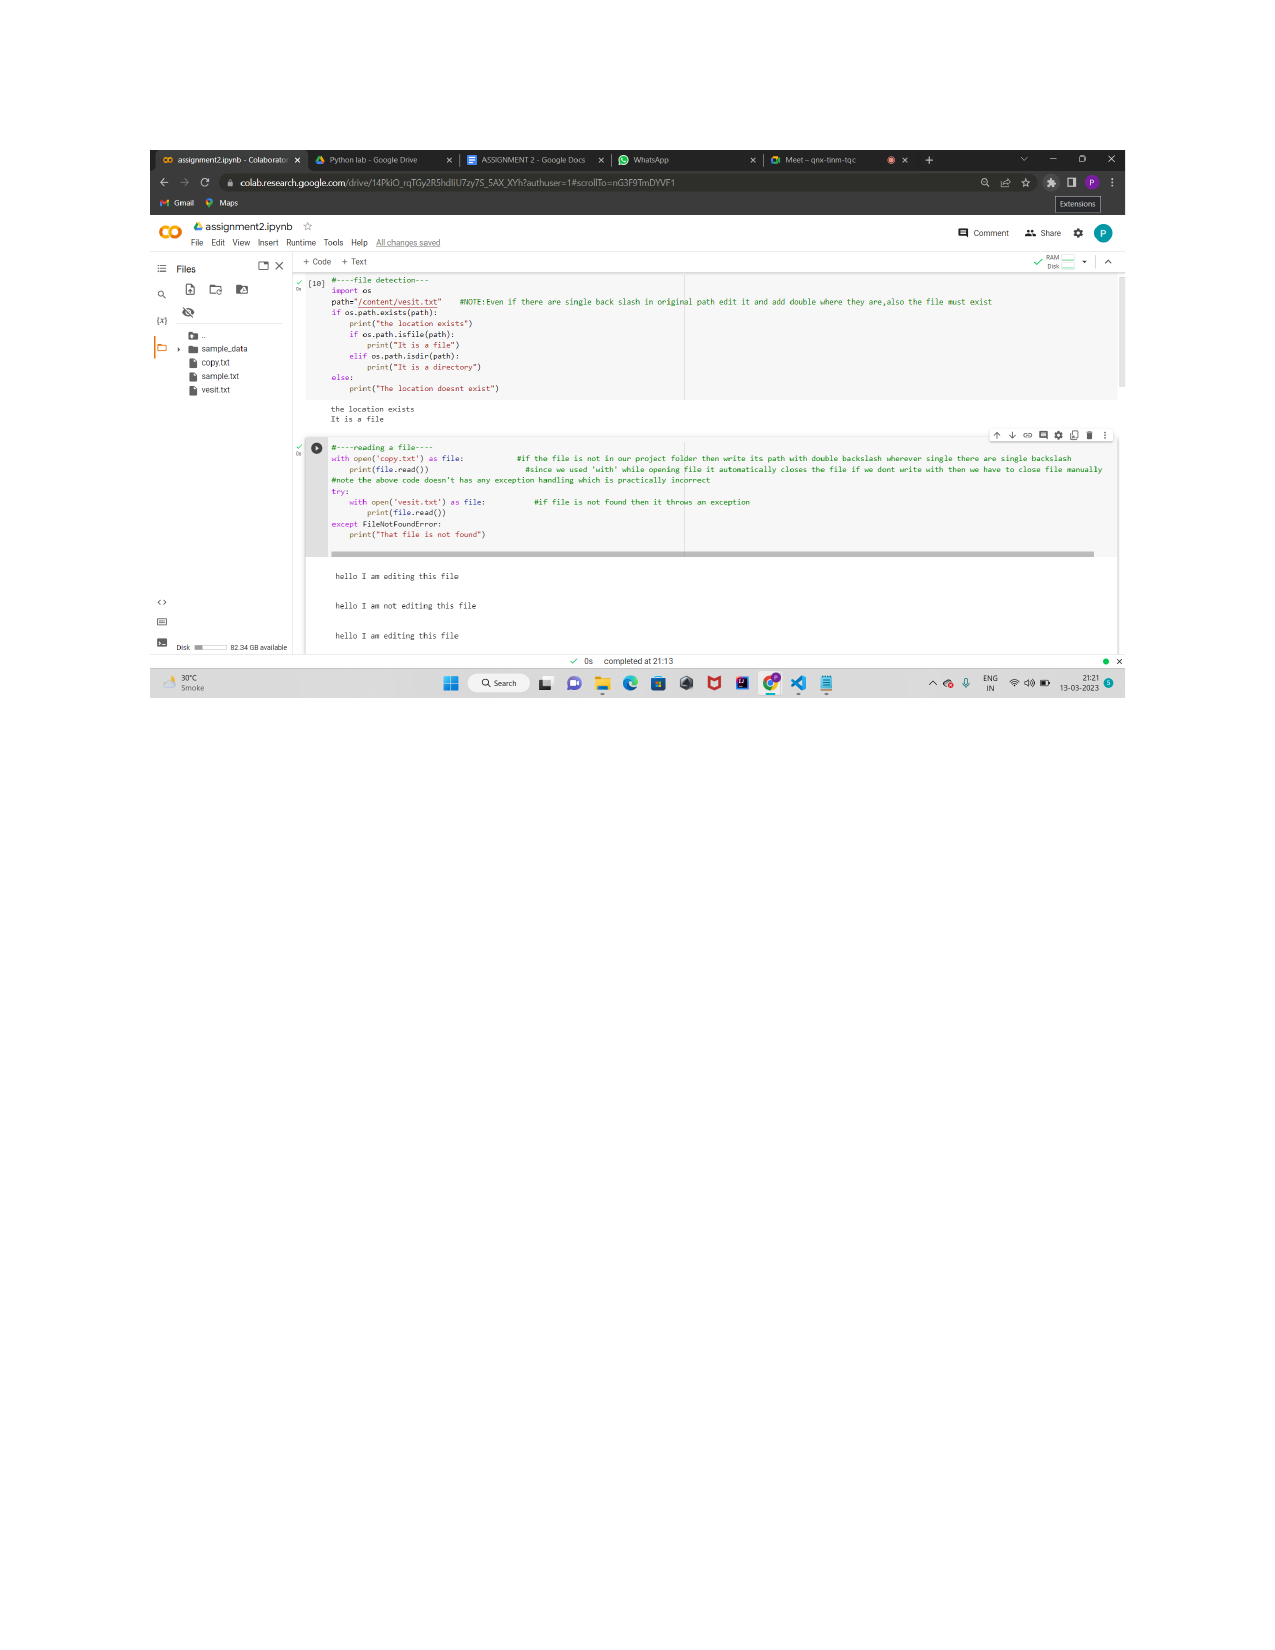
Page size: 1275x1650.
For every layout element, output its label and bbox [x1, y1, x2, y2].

picture [150, 150, 1125, 698]
